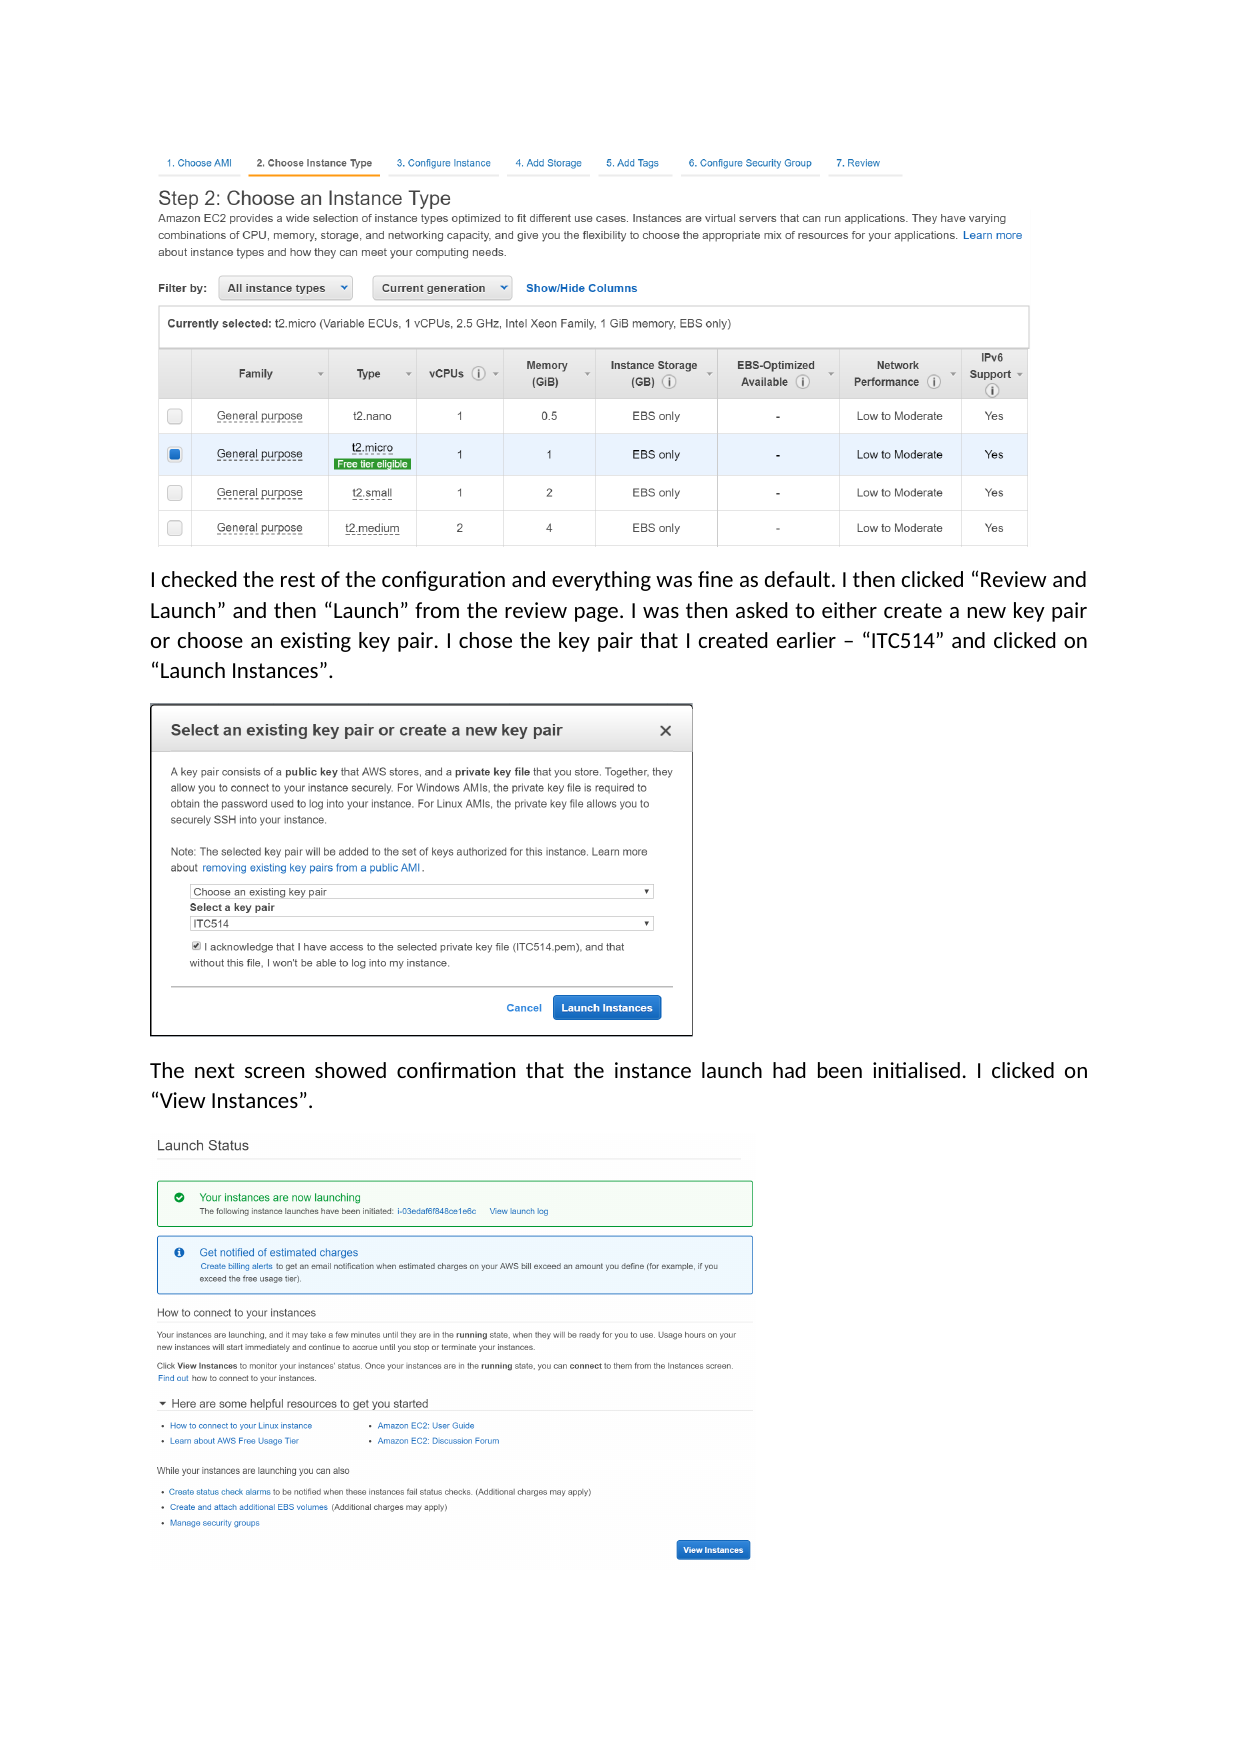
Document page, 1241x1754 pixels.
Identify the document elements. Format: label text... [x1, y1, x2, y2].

text The next screen showed confirmation that the instance launch had been initialised. I clicked on “View Instances”. [150, 1056, 1090, 1114]
text I checked the rest of the configuration and everything was fine as default. I then clicked “Review and Launch” and then “Launch” from the review page. I was then asked to either create a new key pair or choose an existing key pair. I chose the key pair that I created earlier – “ITC514” and clicked on “Launch Instances”. [150, 566, 1090, 684]
picture [150, 1133, 757, 1570]
picture [150, 703, 693, 1037]
picture [150, 150, 1031, 547]
